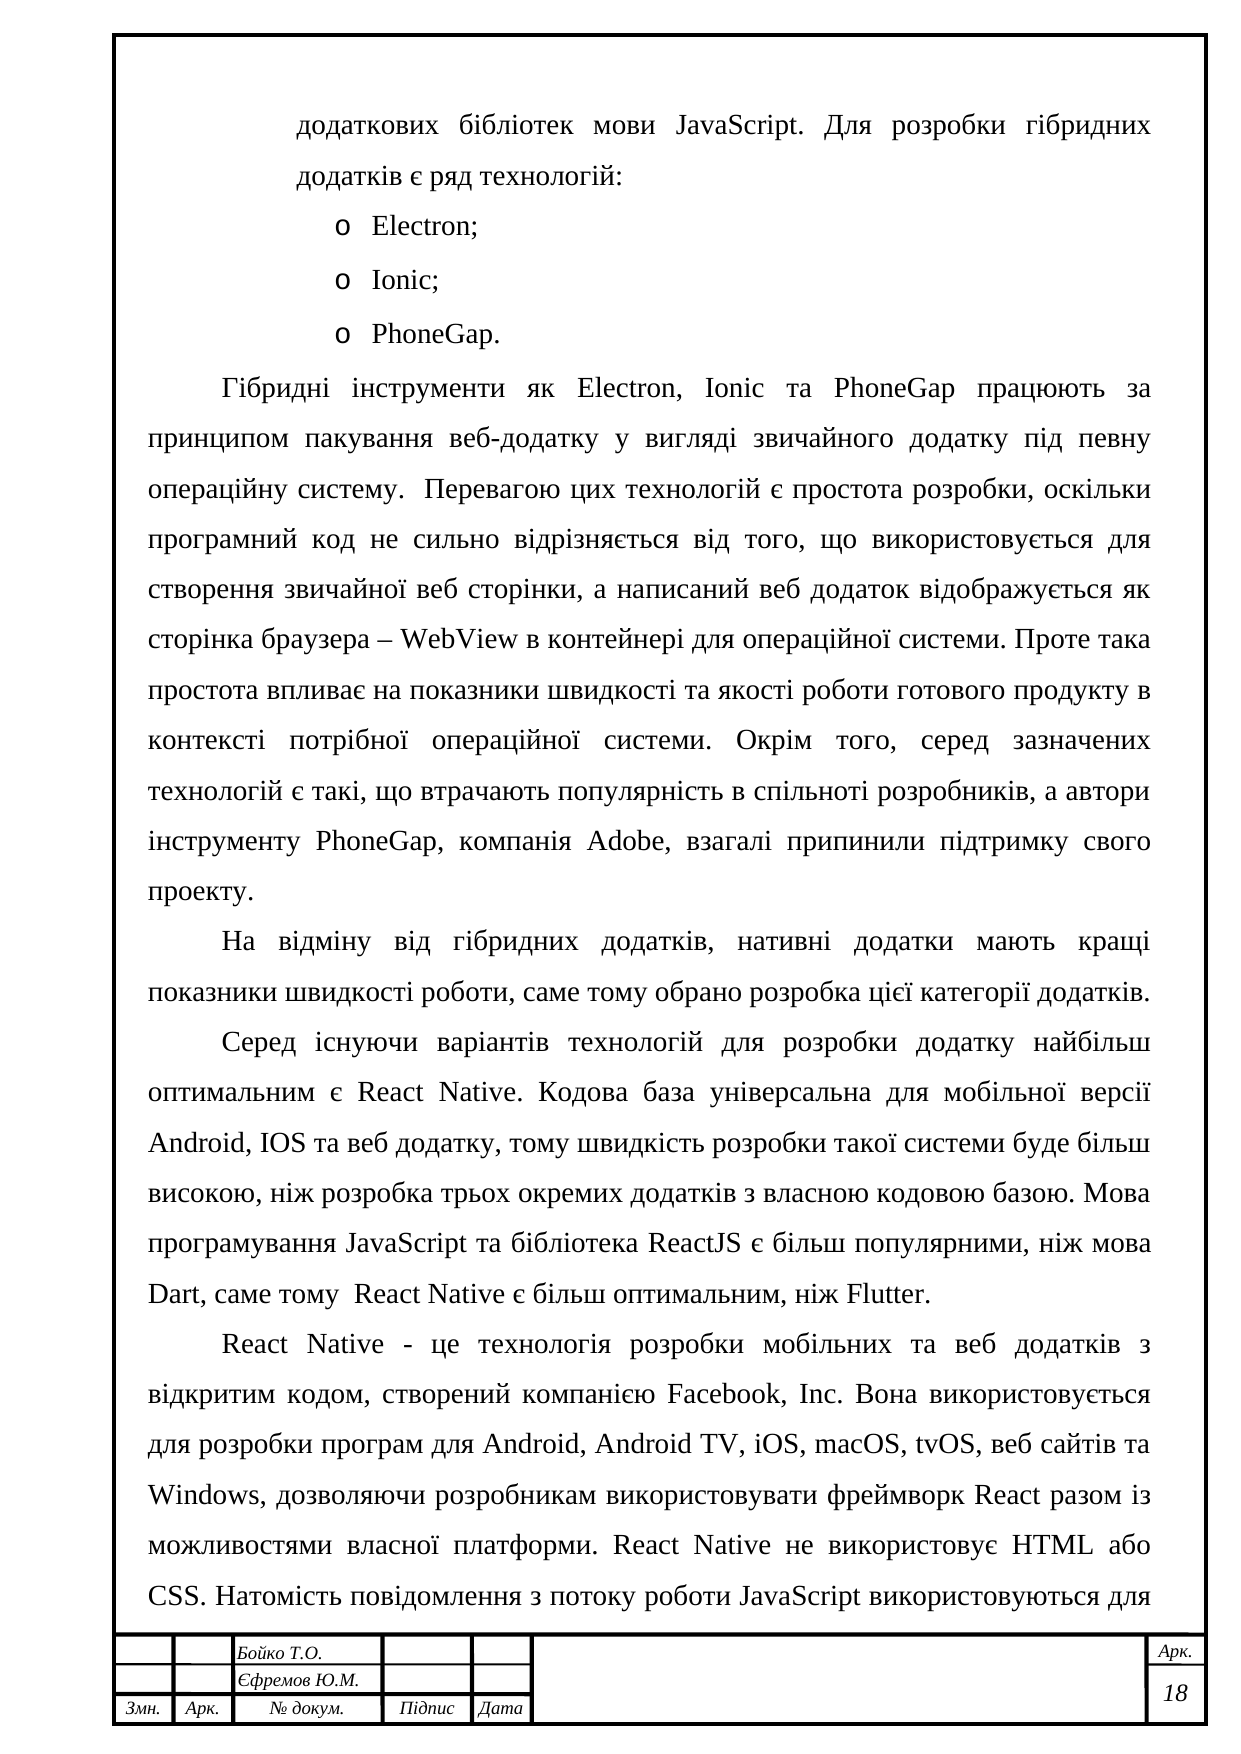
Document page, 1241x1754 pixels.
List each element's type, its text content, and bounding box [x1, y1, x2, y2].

text Гібридні інструменти як Electron, Ionic та PhoneGap працюють за принципом пакування веб-додатку у вигляді звичайного додатку під певну операційну систему. Перевагою цих технологій є простота розробки, оскільки програмний код не сильно відрізняється від того, що використовується для створення звичайної веб сторінки, а написаний веб додаток відображується як сторінка браузера – WebView в контейнері для операційної системи. Проте така простота впливає на показники швидкості та якості роботи готового продукту в контексті потрібної операційної системи. Окрім того, серед зазначених технологій є такі, що втрачають популярність в спільноті розробників, а автори інструменту PhoneGap, компанія Adobe, взагалі припинили підтримку свого проекту. [148, 370, 1152, 907]
text На відміну від гібридних додатків, нативні додатки мають кращі показники швидкості роботи, саме тому обрано розробка цієї категорії додатків. [148, 923, 1152, 1007]
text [148, 1326, 1152, 1611]
list Ionic; [334, 262, 1152, 298]
text Серед існуючи варіантів технологій для розробки додатку найбільш оптимальним є React Native. Кодова база універсальна для мобільної версії Android, IOS та веб додатку, тому швидкість розробки такої системи буде більш високою, ніж розробка трьох окремих додатків з власною кодовою базою. Мова програмування JavaScript та бібліотека ReactJS є більш популярними, ніж мова Dart, саме тому React Native є більш оптимальним, ніж Flutter. [148, 1024, 1152, 1309]
list Electron; [334, 208, 1152, 244]
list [259, 107, 1152, 191]
list PhoneGap. [334, 316, 1152, 352]
